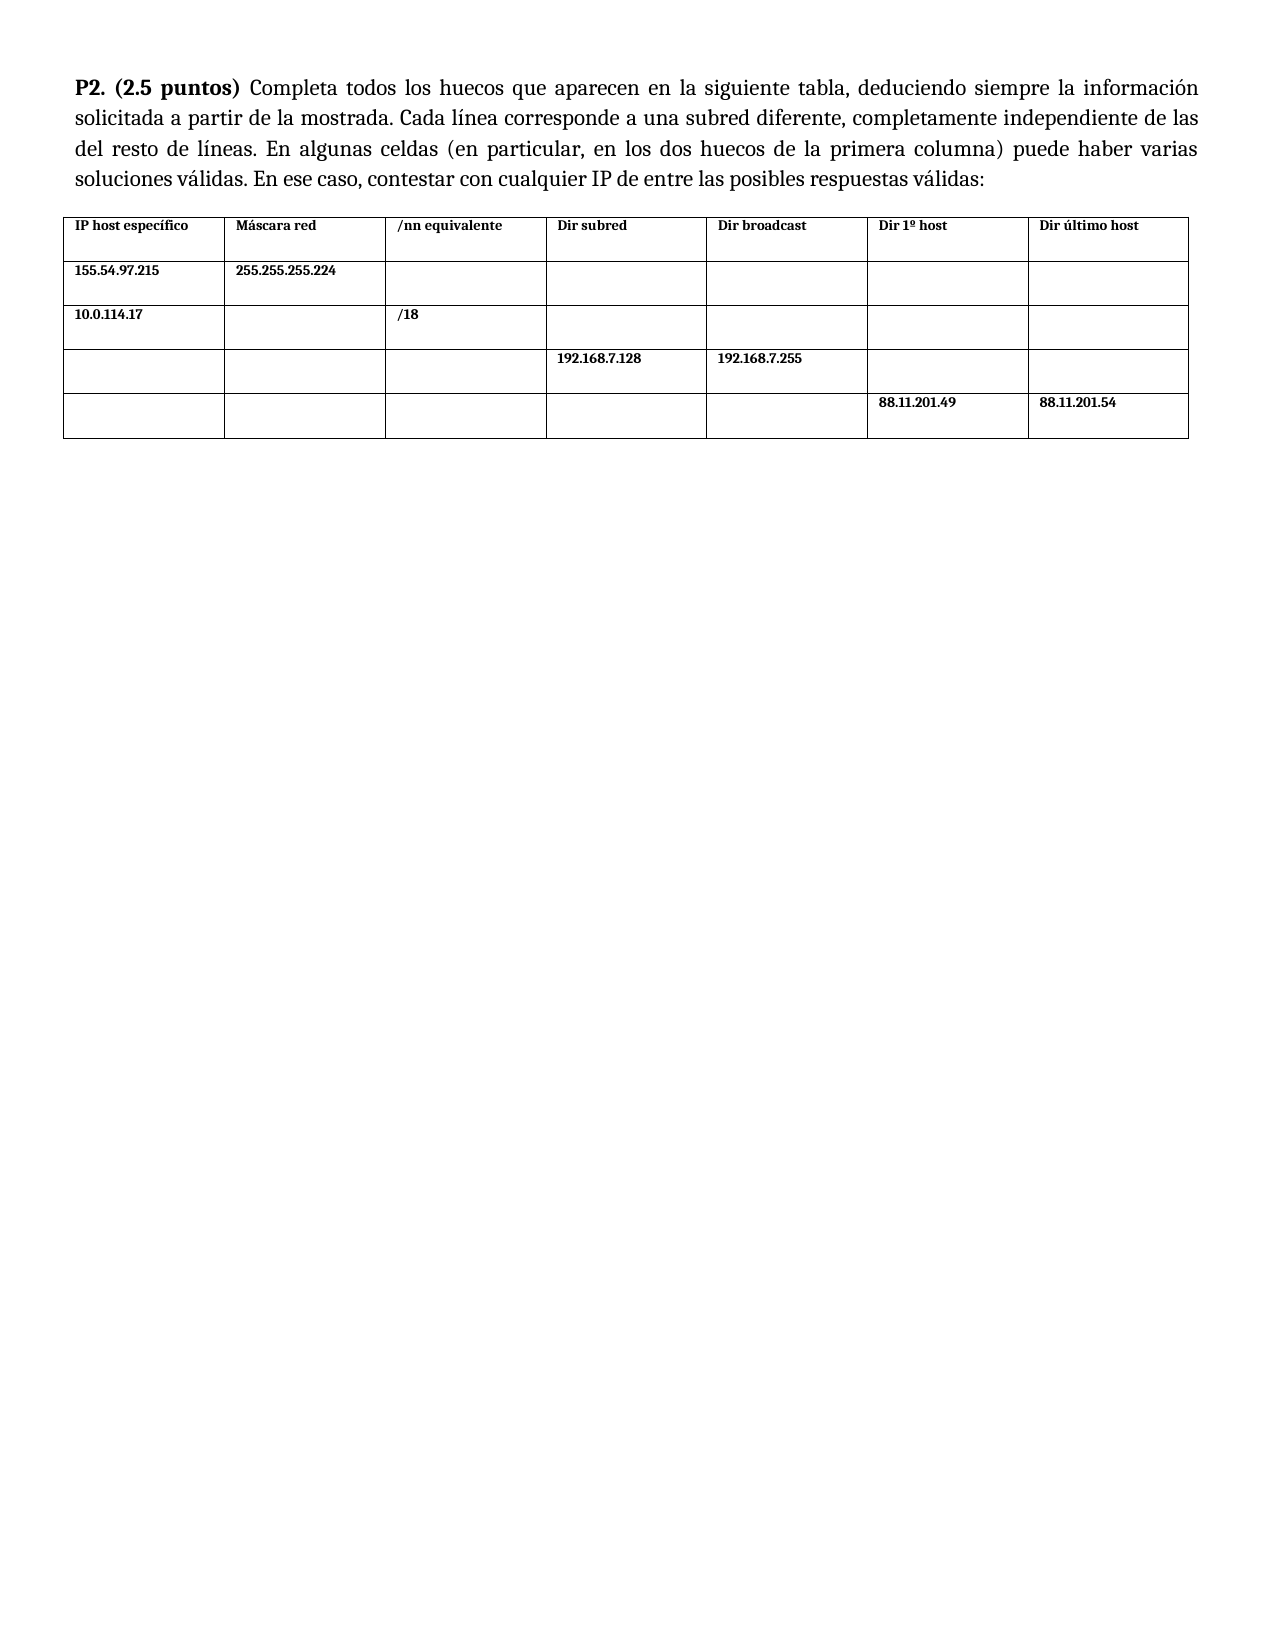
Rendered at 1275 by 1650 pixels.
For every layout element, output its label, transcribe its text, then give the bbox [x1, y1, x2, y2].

table_cell [225, 394, 385, 437]
table_header Dir broadcast [707, 218, 867, 261]
table_cell /18 [386, 306, 546, 349]
table_cell 192.168.7.255 [707, 350, 867, 393]
table_cell [225, 306, 385, 349]
text P2. (2.5 puntos) Completa todos los huecos que aparecen en la siguiente tabla, deduciendo siempre la información solicitada a partir de la mostrada. Cada línea corresponde a una subred diferente, completamente independiente de las del resto de líneas. En algunas celdas (en particular, en los dos huecos de la primera columna) puede haber varias soluciones válidas. En ese caso, contestar con cualquier IP de entre las posibles respuestas válidas: [75, 75, 1200, 192]
table_cell [386, 350, 546, 393]
table_header Máscara red [225, 218, 385, 261]
table_cell [386, 262, 546, 305]
table_cell 155.54.97.215 [64, 262, 224, 305]
table_cell [868, 262, 1028, 305]
table_cell [1029, 262, 1188, 305]
table_cell 88.11.201.54 [1029, 394, 1188, 437]
table_cell [547, 394, 706, 437]
table_cell [1029, 306, 1188, 349]
table_cell [868, 350, 1028, 393]
table_header IP host específico [64, 218, 224, 261]
table_cell [386, 394, 546, 437]
table_cell [547, 262, 706, 305]
table_cell [707, 306, 867, 349]
table_cell [64, 394, 224, 437]
table_header /nn equivalente [386, 218, 546, 261]
table_cell 192.168.7.128 [547, 350, 706, 393]
table_header Dir 1º host [868, 218, 1028, 261]
table_cell 88.11.201.49 [868, 394, 1028, 437]
table_cell [225, 350, 385, 393]
table_cell 10.0.114.17 [64, 306, 224, 349]
table_cell [868, 306, 1028, 349]
table_header Dir subred [547, 218, 706, 261]
table_header Dir último host [1029, 218, 1188, 261]
table_cell [707, 394, 867, 437]
table_cell 255.255.255.224 [225, 262, 385, 305]
table_cell [707, 262, 867, 305]
table_cell [547, 306, 706, 349]
table_cell [64, 350, 224, 393]
table_cell [1029, 350, 1188, 393]
